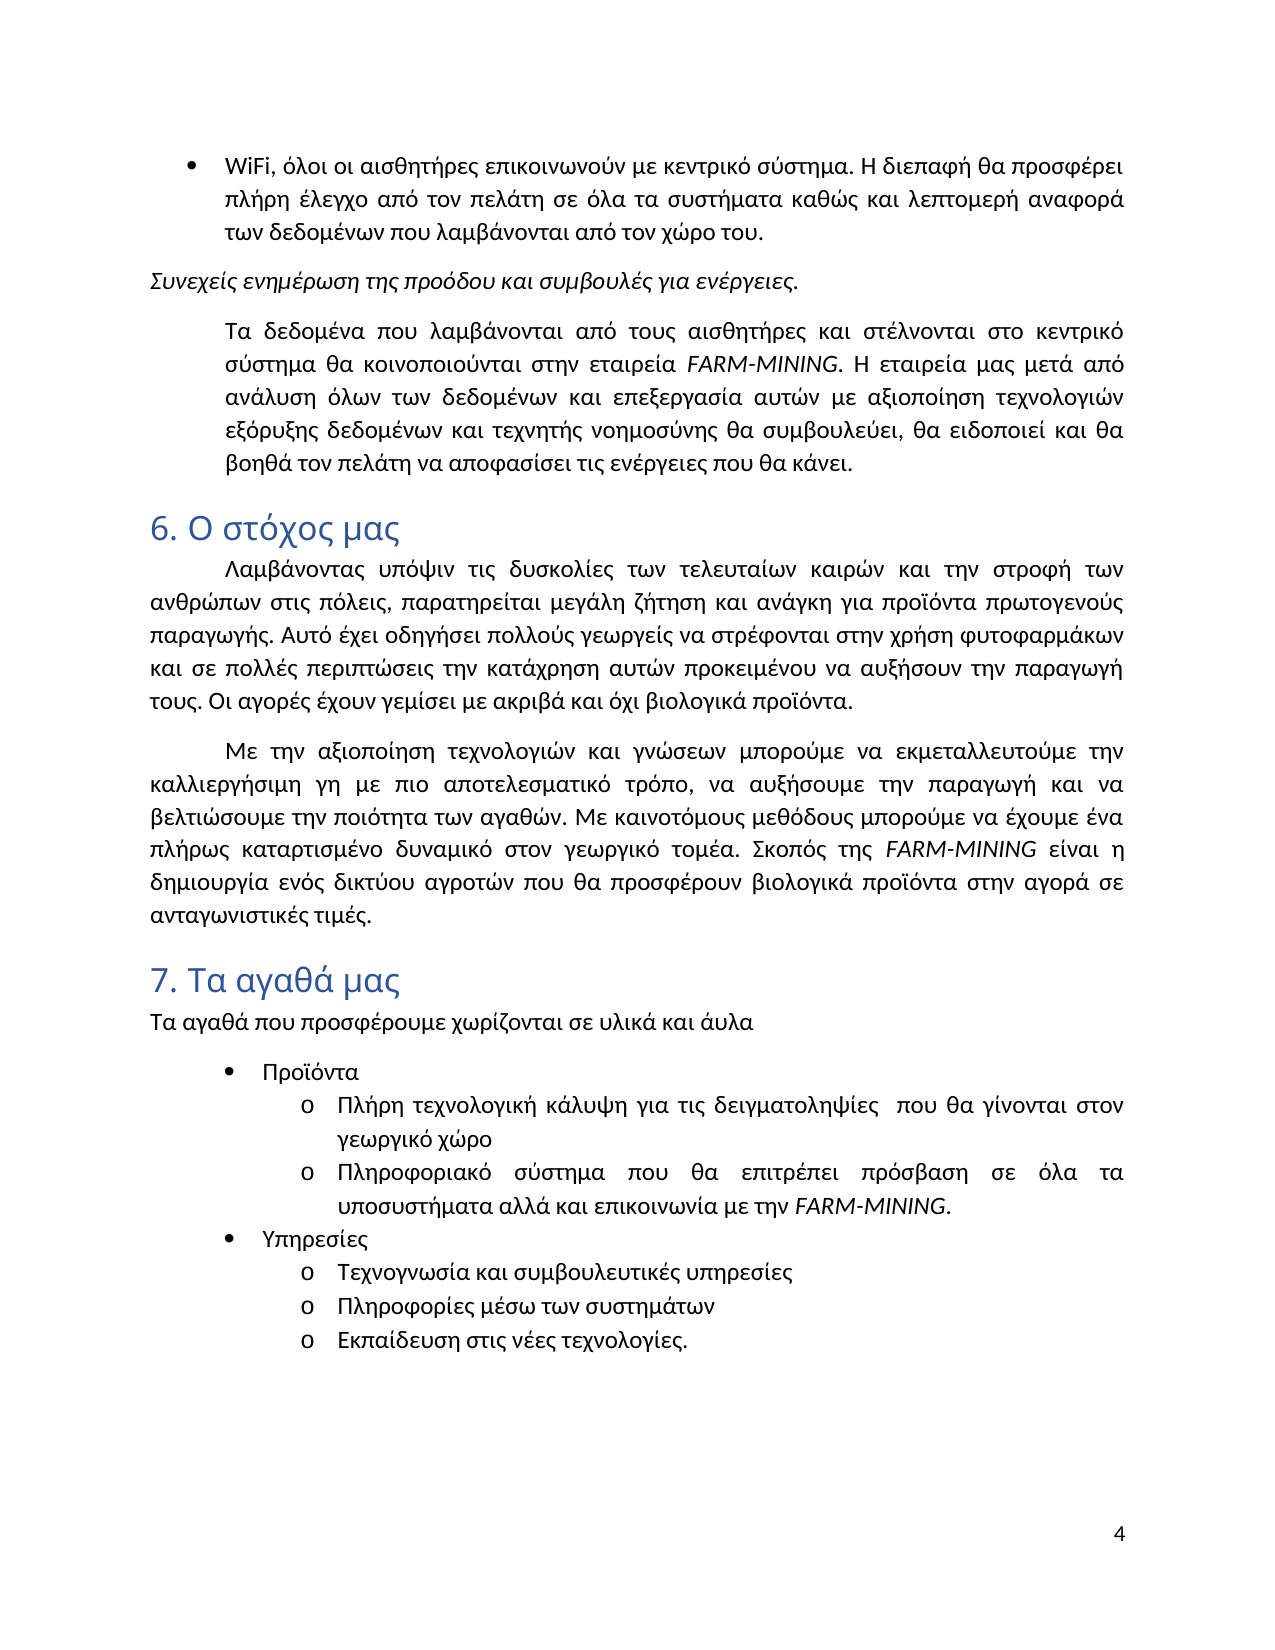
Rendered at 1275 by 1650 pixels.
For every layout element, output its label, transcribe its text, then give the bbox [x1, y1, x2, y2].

list Προϊόντα [225, 1056, 1125, 1086]
text Συνεχείς ενημέρωση της προόδου και συμβουλές για ενέργειες. [150, 265, 1125, 296]
list Πληροφοριακό σύστημα που θα επιτρέπει πρόσβαση σε όλα τα υποσυστήματα αλλά και επικοινωνία με την FARM-MINING. [300, 1156, 1125, 1221]
text Με την αξιοποίηση τεχνολογιών και γνώσεων μπορούμε να εκμεταλλευτούμε την καλλιεργήσιμη γη με πιο αποτελεσματικό τρόπο, να αυξήσουμε την παραγωγή και να βελτιώσουμε την ποιότητα των αγαθών. Με καινοτόμους μεθόδους μπορούμε να έχουμε ένα πλήρως καταρτισμένο δυναμικό στον γεωργικό τομέα. Σκοπός της FARM-MINING είναι η δημιουργία ενός δικτύου αγροτών που θα προσφέρουν βιολογικά προϊόντα στην αγορά σε ανταγωνιστικές τιμές. [150, 735, 1125, 930]
list Πληροφορίες μέσω των συστημάτων [300, 1290, 1125, 1322]
list Τεχνογνωσία και συμβουλευτικές υπηρεσίες [300, 1256, 1125, 1288]
text Λαμβάνοντας υπόψιν τις δυσκολίες των τελευταίων καιρών και την στροφή των ανθρώπων στις πόλεις, παρατηρείται μεγάλη ζήτηση και ανάγκη για προϊόντα πρωτογενούς παραγωγής. Αυτό έχει οδηγήσει πολλούς γεωργείς να στρέφονται στην χρήση φυτοφαρμάκων και σε πολλές περιπτώσεις την κατάχρηση αυτών προκειμένου να αυξήσουν την παραγωγή τους. Οι αγορές έχουν γεμίσει με ακριβά και όχι βιολογικά προϊόντα. [150, 553, 1125, 716]
list Πλήρη τεχνολογική κάλυψη για τις δειγματοληψίες που θα γίνονται στον γεωργικό χώρο [300, 1089, 1125, 1153]
list Υπηρεσίες [225, 1223, 1125, 1253]
text Τα δεδομένα που λαμβάνονται από τους αισθητήρες και στέλνονται στο κεντρικό σύστημα θα κοινοποιούνται στην εταιρεία FARM-MINING. Η εταιρεία μας μετά από ανάλυση όλων των δεδομένων και επεξεργασία αυτών με αξιοποίηση τεχνολογιών εξόρυξης δεδομένων και τεχνητής νοημοσύνης θα συμβουλεύει, θα ειδοποιεί και θα βοηθά τον πελάτη να αποφασίσει τις ενέργειες που θα κάνει. [225, 315, 1125, 477]
text Τα αγαθά που προσφέρουμε χωρίζονται σε υλικά και άυλα [150, 1006, 1125, 1037]
list Εκπαίδευση στις νέες τεχνολογίες. [300, 1324, 1125, 1356]
subtitle Τα αγαθά μας [150, 957, 1125, 1003]
subtitle Ο στόχος μας [150, 504, 1125, 550]
list WiFi, όλοι οι αισθητήρες επικοινωνούν με κεντρικό σύστημα. Η διεπαφή θα προσφέρει πλήρη έλεγχο από τον πελάτη σε όλα τα συστήματα καθώς και λεπτομερή αναφορά των δεδομένων που λαμβάνονται από τον χώρο του. [187, 150, 1125, 246]
